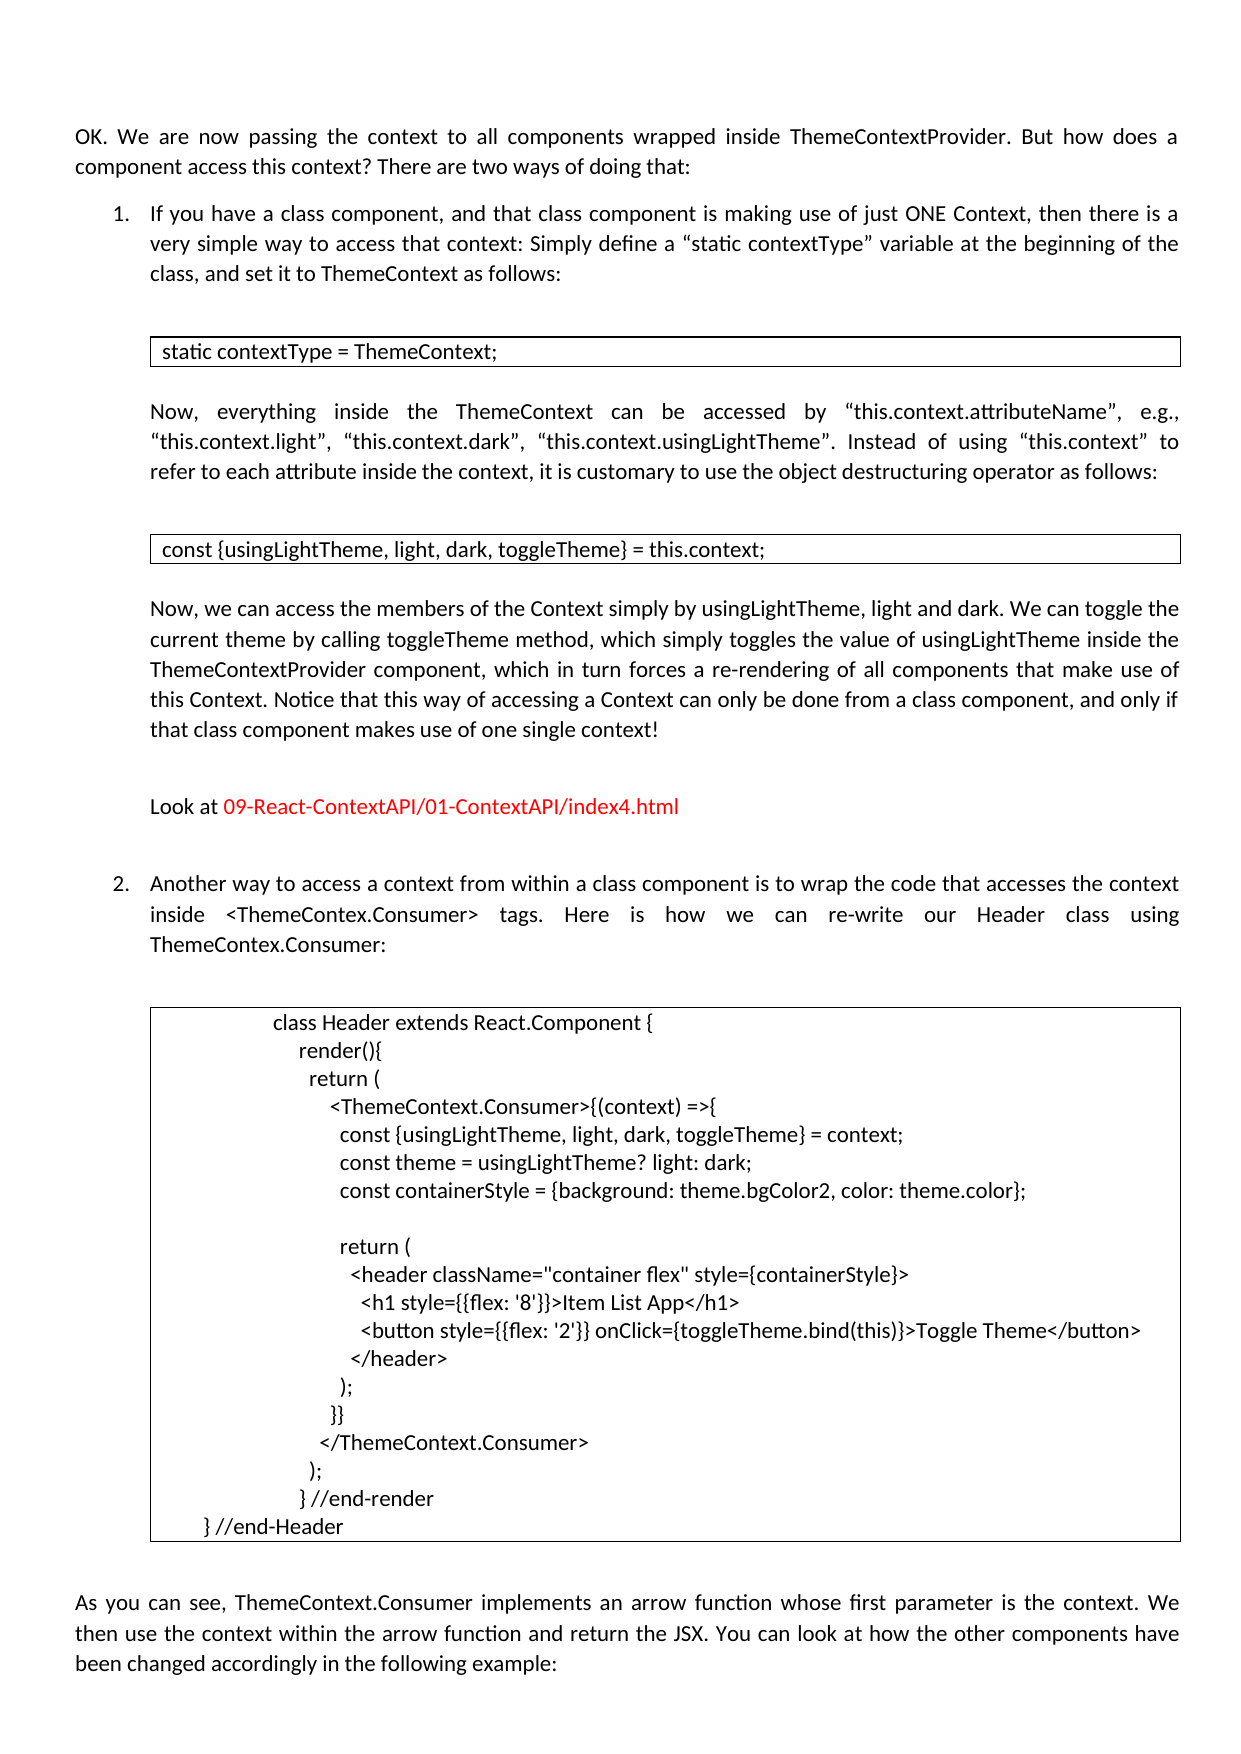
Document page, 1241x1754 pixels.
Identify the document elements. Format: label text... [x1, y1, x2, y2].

text As you can see, ThemeContext.Consumer implements an arrow function whose first parameter is the context. We then use the context within the arrow function and return the JSX. You can look at how the other components have been changed accordingly in the following example: [75, 1588, 1181, 1677]
text Look at 09-React-ContextAPI/01-ContextAPI/index4.html [150, 792, 1181, 821]
table_header static contextType = ThemeContext; [151, 338, 1180, 366]
list Now, we can access the members of the Context simply by usingLightTheme, light and dark. We can toggle the current theme by calling toggleTheme method, which simply toggles the value of usingLightTheme inside the ThemeContextProvider component, which in turn forces a re-rendering of all components that make use of this Context. Notice that this way of accessing a Context can only be done from a class component, and only if that class component makes use of one single context! [150, 594, 1181, 743]
list If you have a class component, and that class component is making use of just ONE Context, then there is a very simple way to access that context: Simply define a “static contextType” variable at the beginning of the class, and set it to ThemeContext as follows: [112, 199, 1181, 287]
table_header class Header extends React.Component { render(){ return ( <ThemeContext.Consumer>{(context) =>{ const {usingLightTheme, light, dark, toggleTheme} = context; const theme = usingLightTheme? light: dark; const containerStyle = {background: theme.bgColor2, color: theme.color}; return ( <header className="container flex" style={containerStyle}> <h1 style={{flex: '8'}}>Item List App</h1> <button style={{flex: '2'}} onClick={toggleTheme.bind(this)}>Toggle Theme</button> </header> ); }} </ThemeContext.Consumer> ); } //end-render } //end-Header [151, 1008, 1180, 1541]
table_header const {usingLightTheme, light, dark, toggleTheme} = this.context; [151, 535, 1180, 563]
text OK. We are now passing the context to all components wrapped inside ThemeContextProvider. But how does a component access this context? There are two ways of doing that: [75, 122, 1181, 180]
list Now, everything inside the ThemeContext can be accessed by “this.context.attributeName”, e.g., “this.context.light”, “this.context.dark”, “this.context.usingLightTheme”. Instead of using “this.context” to refer to each attribute inside the context, it is customary to use the object destructuring operator as follows: [150, 397, 1181, 485]
list Another way to access a context from within a class component is to wrap the code that accesses the context inside <ThemeContex.Consumer> tags. Here is how we can re-write our Header class using ThemeContex.Consumer: [112, 869, 1181, 958]
